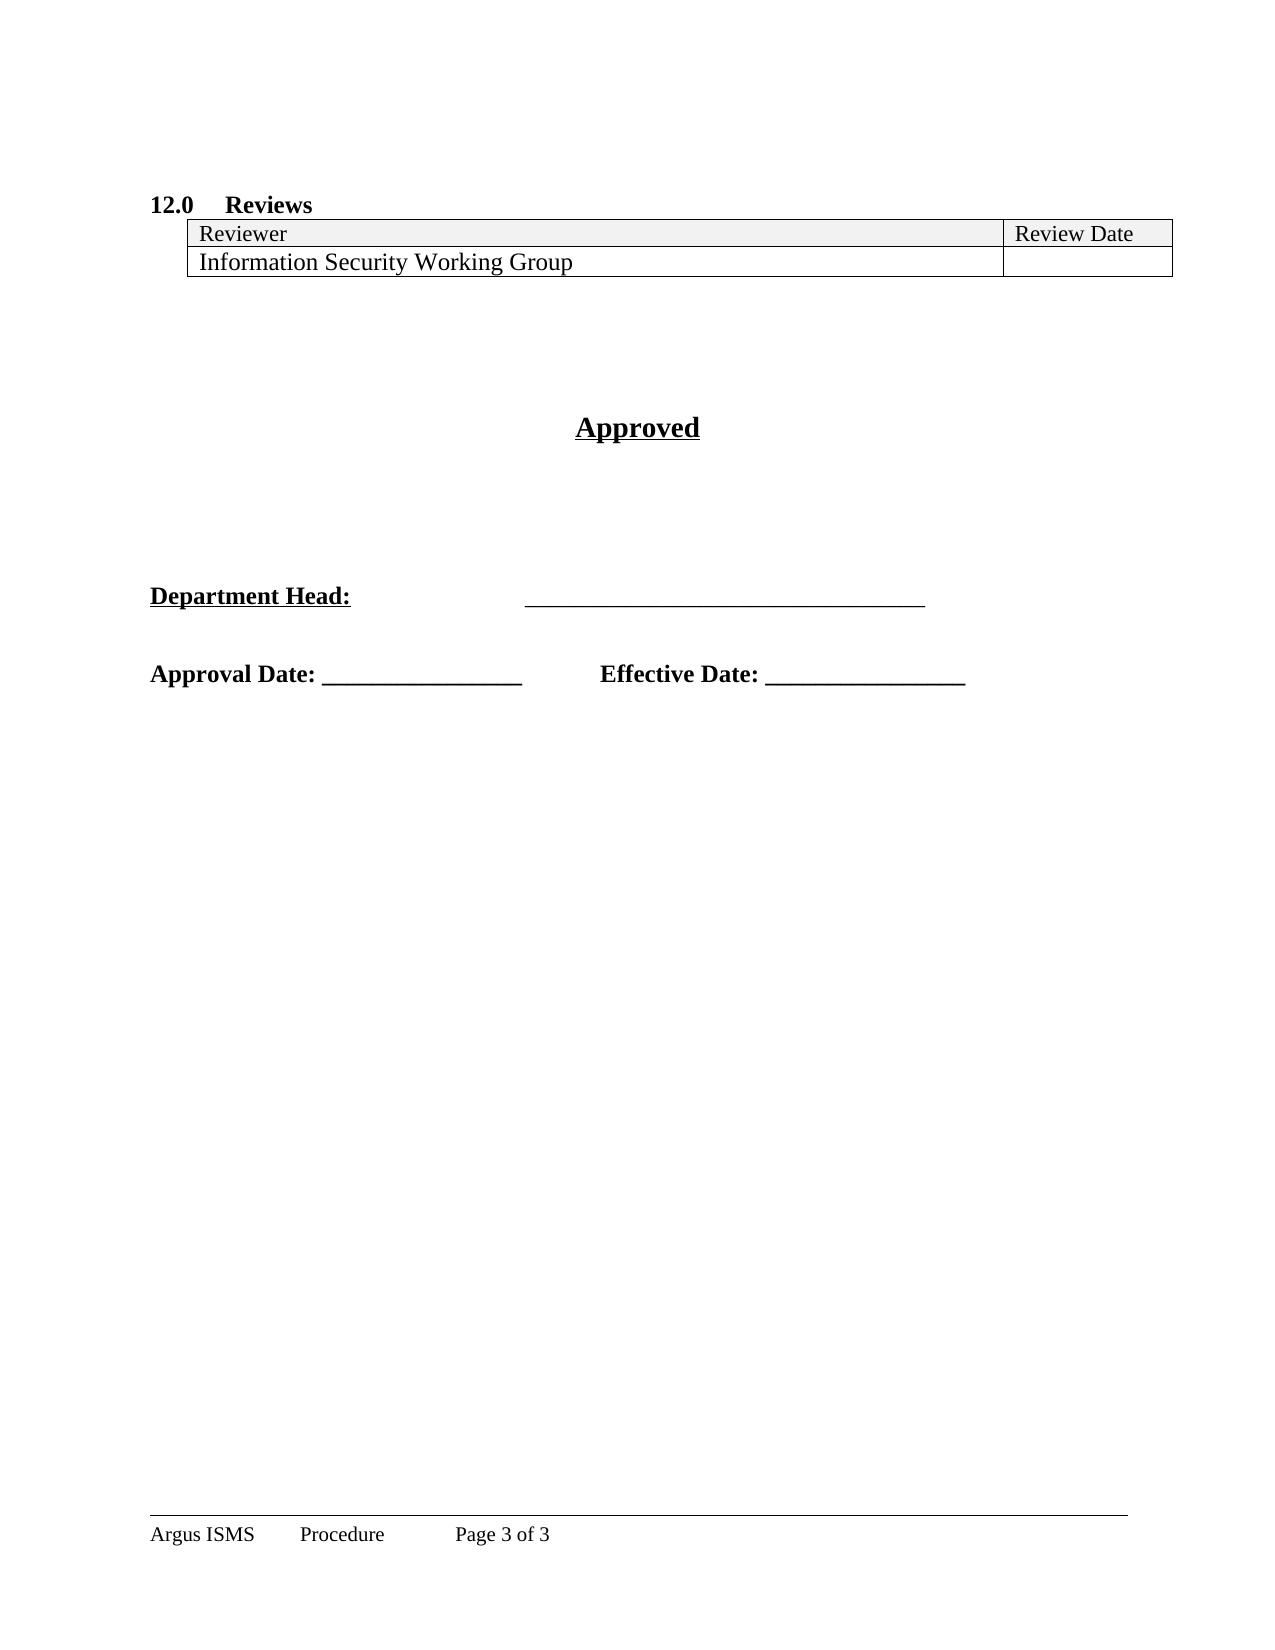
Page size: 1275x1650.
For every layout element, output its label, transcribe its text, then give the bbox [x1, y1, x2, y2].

table_header Review Date [1004, 220, 1172, 246]
table_header Reviewer [188, 220, 1003, 246]
text Department Head: ________________________________ [150, 581, 1125, 609]
text Approved [150, 410, 1125, 443]
text Approval Date: ________________ Effective Date: ________________ [150, 659, 1125, 688]
table_cell Information Security Working Group [188, 247, 1003, 276]
subtitle Reviews [150, 190, 1125, 219]
table_cell [1004, 247, 1172, 276]
